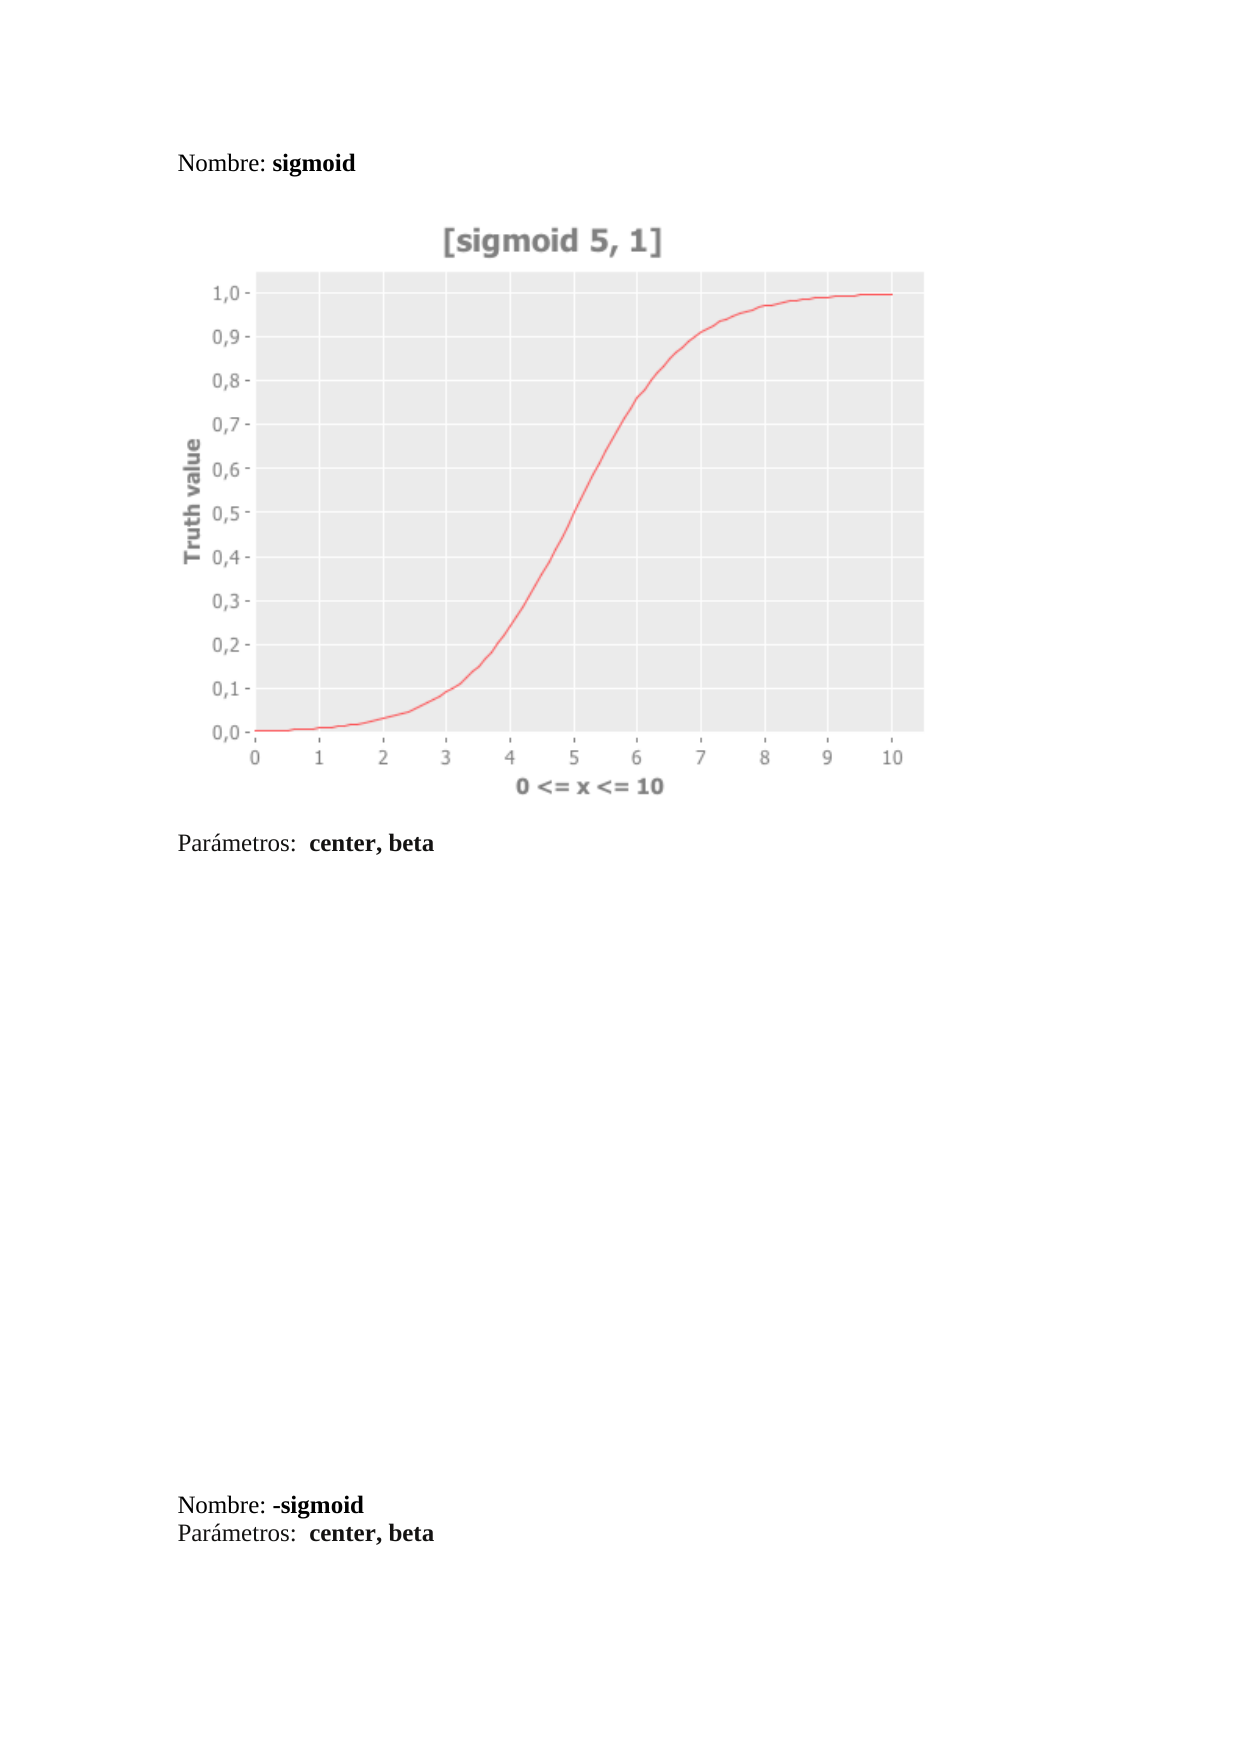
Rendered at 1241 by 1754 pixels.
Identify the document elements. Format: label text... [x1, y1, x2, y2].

text Nombre: sigmoid [177, 148, 1063, 176]
text Nombre: -sigmoid [177, 1490, 1063, 1518]
picture [161, 219, 943, 810]
text Parámetros: center, beta [177, 1518, 1063, 1547]
